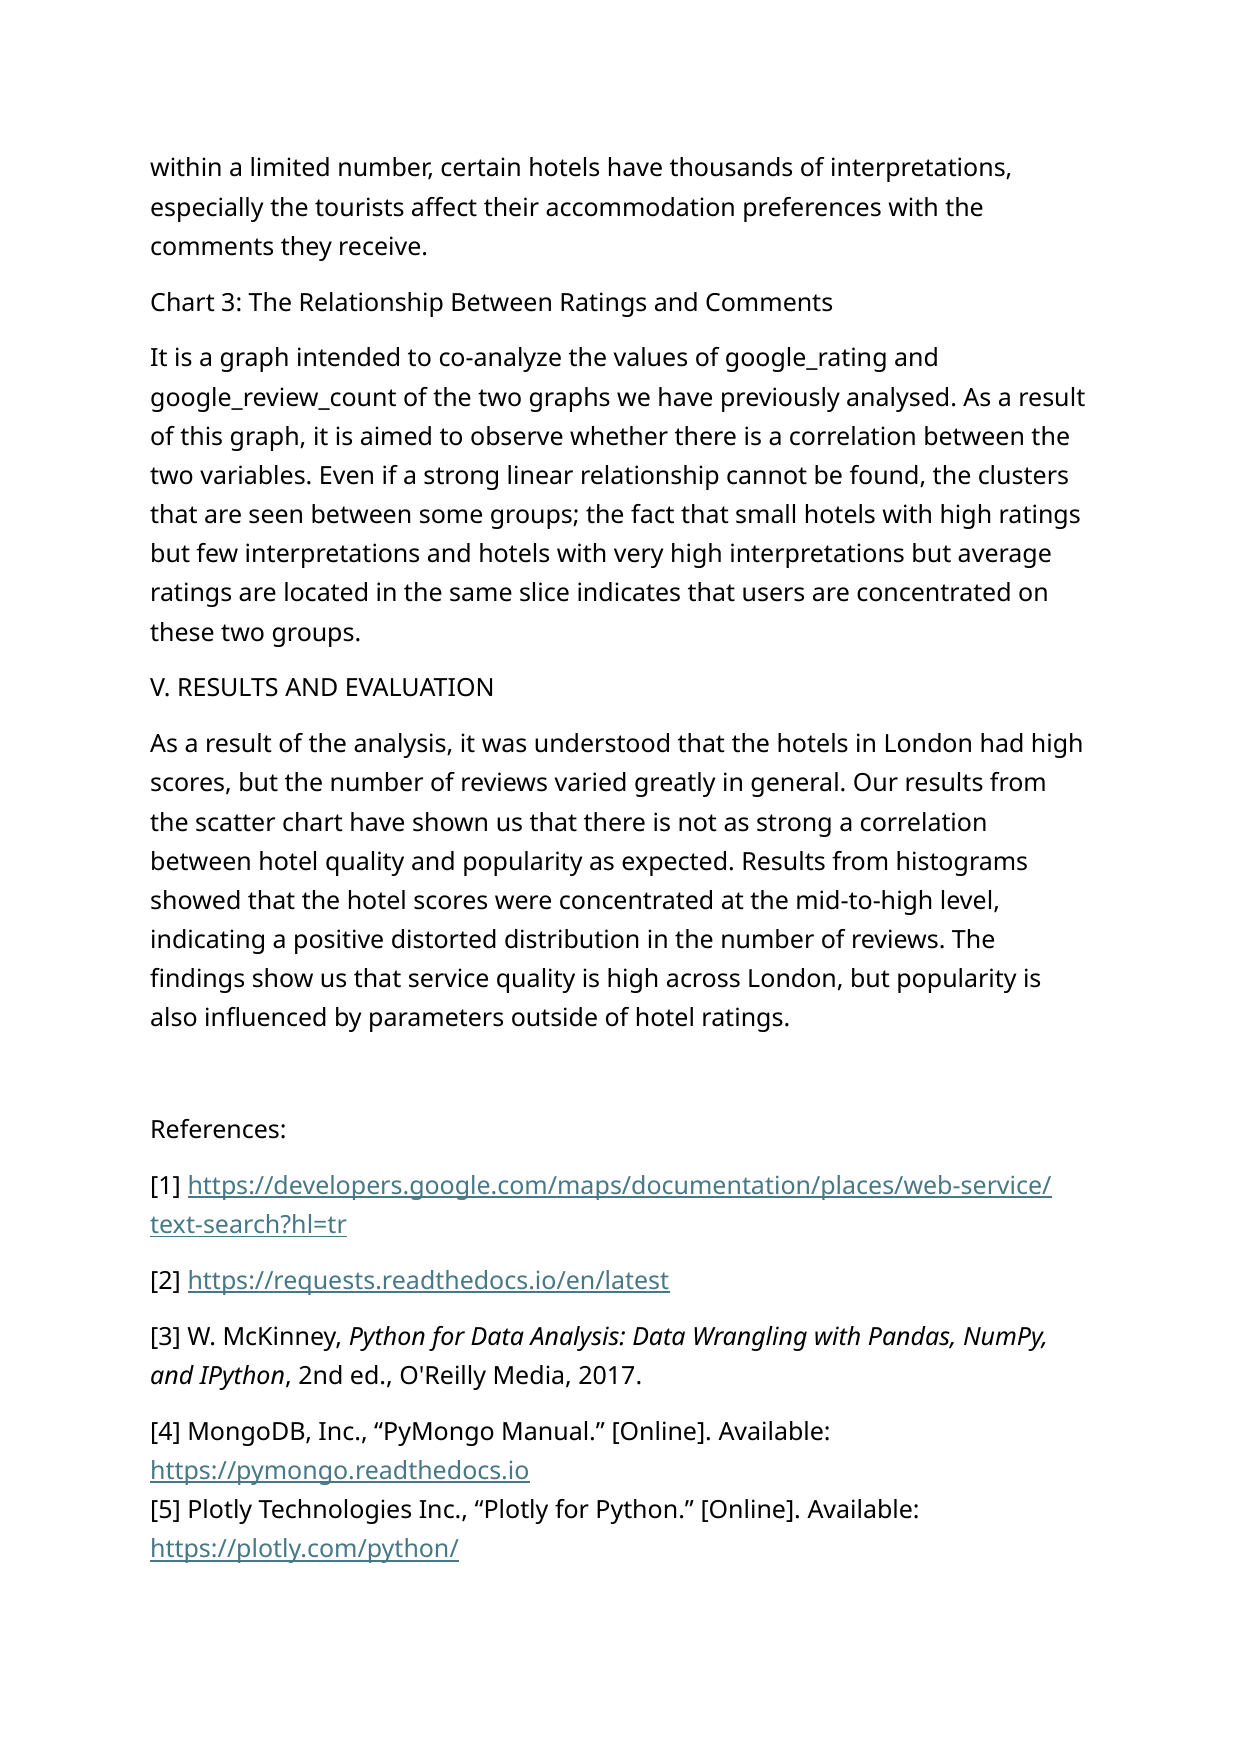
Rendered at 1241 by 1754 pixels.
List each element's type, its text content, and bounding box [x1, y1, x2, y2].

text [1] https://developers.google.com/maps/documentation/places/web-service/text-search?hl=tr [150, 1167, 1090, 1241]
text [150, 150, 1090, 262]
text References: [150, 1112, 1090, 1146]
text As a result of the analysis, it was understood that the hotels in London had high scores, but the number of reviews varied greatly in general. Our results from the scatter chart have shown us that there is not as strong a correlation between hotel quality and popularity as expected. Results from histograms showed that the hotel scores were concentrated at the mid-to-high level, indicating a positive distorted distribution in the number of reviews. The findings show us that service quality is high across London, but popularity is also influenced by parameters outside of hotel ratings. [150, 726, 1090, 1034]
text It is a graph intended to co-analyze the values of google_rating and google_review_count of the two graphs we have previously analysed. As a result of this graph, it is aimed to observe whether there is a correlation between the two variables. Even if a strong linear relationship cannot be found, the clusters that are seen between some groups; the fact that small hotels with high ratings but few interpretations and hotels with very high interpretations but average ratings are located in the same slice indicates that users are concentrated on these two groups. [150, 340, 1090, 648]
text V. RESULTS AND EVALUATION [150, 670, 1090, 704]
text Chart 3: The Relationship Between Ratings and Comments [150, 284, 1090, 318]
text [2] https://requests.readthedocs.io/en/latest [150, 1262, 1090, 1297]
text [3] W. McKinney, Python for Data Analysis: Data Wrangling with Pandas, NumPy, and IPython, 2nd ed., O'Reilly Media, 2017. [150, 1318, 1090, 1392]
text [4] MongoDB, Inc., “PyMongo Manual.” [Online]. Available: https://pymongo.readthedocs.io [5] Plotly Technologies Inc., “Plotly for Python.” [Online]. Available: https://plotly.com/python/ [150, 1413, 1090, 1565]
